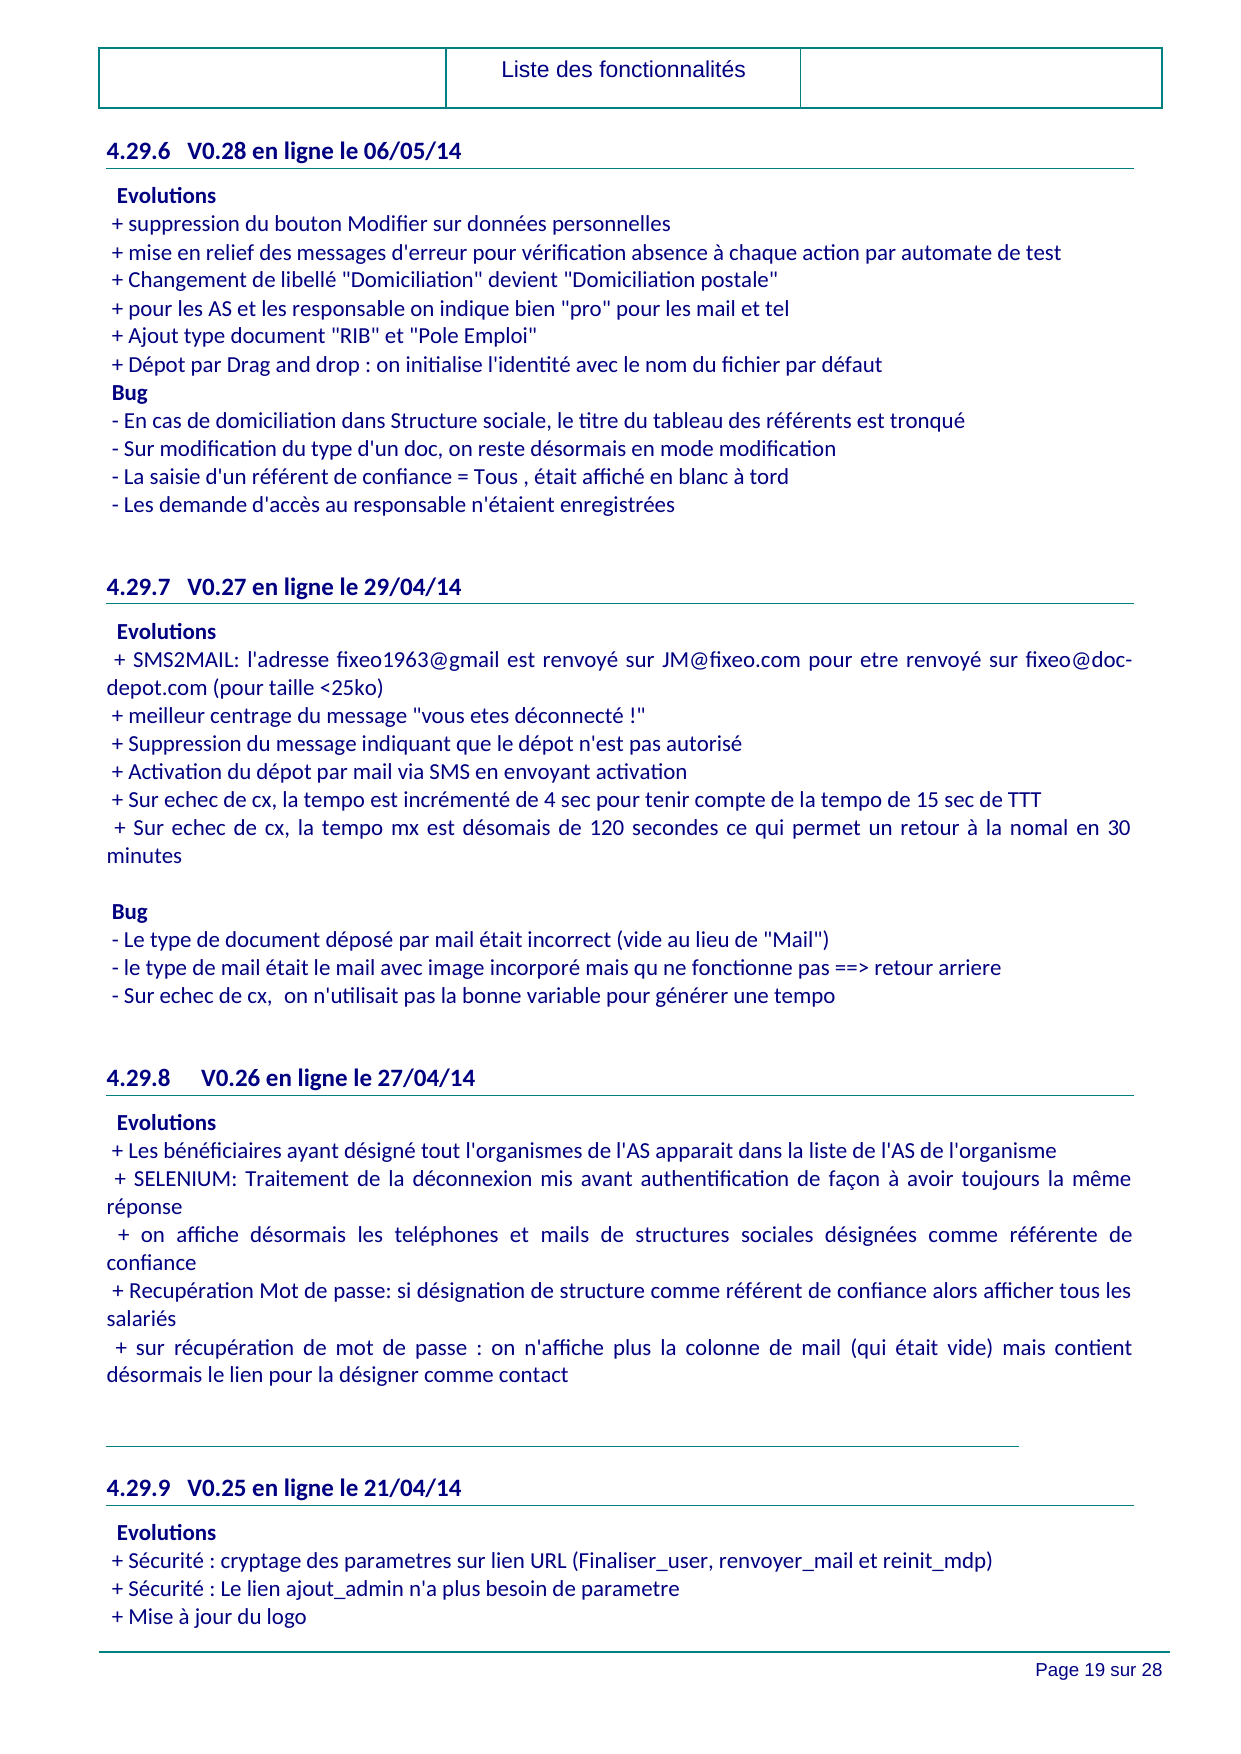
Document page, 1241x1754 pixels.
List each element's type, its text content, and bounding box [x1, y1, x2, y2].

text + SMS2MAIL: l'adresse fixeo1963@gmail est renvoyé sur JM@fixeo.com pour etre renvoyé sur fixeo@doc-depot.com (pour taille <25ko) [106, 645, 1134, 701]
text + mise en relief des messages d'erreur pour vérification absence à chaque action par automate de test [106, 238, 1134, 266]
text + meilleur centrage du message "vous etes déconnecté !" [106, 701, 1134, 729]
text Bug [106, 378, 1134, 406]
text Evolutions [106, 1108, 1134, 1136]
text - La saisie d'un référent de confiance = Tous , était affiché en blanc à tord [106, 462, 1134, 490]
text + Sécurité : Le lien ajout_admin n'a plus besoin de parametre [106, 1574, 1134, 1602]
text - Sur echec de cx, on n'utilisait pas la bonne variable pour générer une tempo [106, 981, 1134, 1009]
text + Sécurité : cryptage des parametres sur lien URL (Finaliser_user, renvoyer_mail et reinit_mdp) [106, 1546, 1134, 1574]
text - le type de mail était le mail avec image incorporé mais qu ne fonctionne pas ==> retour arriere [106, 953, 1134, 981]
text + Dépot par Drag and drop : on initialise l'identité avec le nom du fichier par défaut [106, 350, 1134, 378]
text + Ajout type document "RIB" et "Pole Emploi" [106, 322, 1134, 350]
text + suppression du bouton Modifier sur données personnelles [106, 209, 1134, 238]
subtitle V0.25 en ligne le 21/04/14 [106, 1472, 1134, 1505]
text - Les demande d'accès au responsable n'étaient enregistrées [106, 490, 1134, 518]
text + Sur echec de cx, la tempo est incrémenté de 4 sec pour tenir compte de la tempo de 15 sec de TTT [106, 785, 1134, 813]
text + Activation du dépot par mail via SMS en envoyant activation [106, 757, 1134, 785]
text + sur récupération de mot de passe : on n'affiche plus la colonne de mail (qui était vide) mais contient désormais le lien pour la désigner comme contact [106, 1333, 1134, 1389]
text + Suppression du message indiquant que le dépot n'est pas autorisé [106, 729, 1134, 757]
text Evolutions [106, 1518, 1134, 1546]
text + on affiche désormais les teléphones et mails de structures sociales désignées comme référente de confiance [106, 1221, 1134, 1277]
text + Changement de libellé "Domiciliation" devient "Domiciliation postale" [106, 266, 1134, 294]
subtitle V0.28 en ligne le 06/05/14 [106, 135, 1134, 168]
text + pour les AS et les responsable on indique bien "pro" pour les mail et tel [106, 294, 1134, 322]
subtitle V0.26 en ligne le 27/04/14 [106, 1062, 1134, 1095]
subtitle V0.27 en ligne le 29/04/14 [106, 571, 1134, 603]
text Bug [106, 897, 1134, 925]
text Evolutions [106, 617, 1134, 645]
text - Sur modification du type d'un doc, on reste désormais en mode modification [106, 434, 1134, 462]
text + Mise à jour du logo [106, 1602, 1134, 1631]
text + Recupération Mot de passe: si désignation de structure comme référent de confiance alors afficher tous les salariés [106, 1277, 1134, 1333]
text - En cas de domiciliation dans Structure sociale, le titre du tableau des référents est tronqué [106, 406, 1134, 434]
text + Les bénéficiaires ayant désigné tout l'organismes de l'AS apparait dans la liste de l'AS de l'organisme [106, 1136, 1134, 1164]
text + SELENIUM: Traitement de la déconnexion mis avant authentification de façon à avoir toujours la même réponse [106, 1164, 1134, 1221]
text Evolutions [106, 182, 1134, 209]
text + Sur echec de cx, la tempo mx est désomais de 120 secondes ce qui permet un retour à la nomal en 30 minutes [106, 813, 1134, 869]
text - Le type de document déposé par mail était incorrect (vide au lieu de "Mail") [106, 925, 1134, 953]
